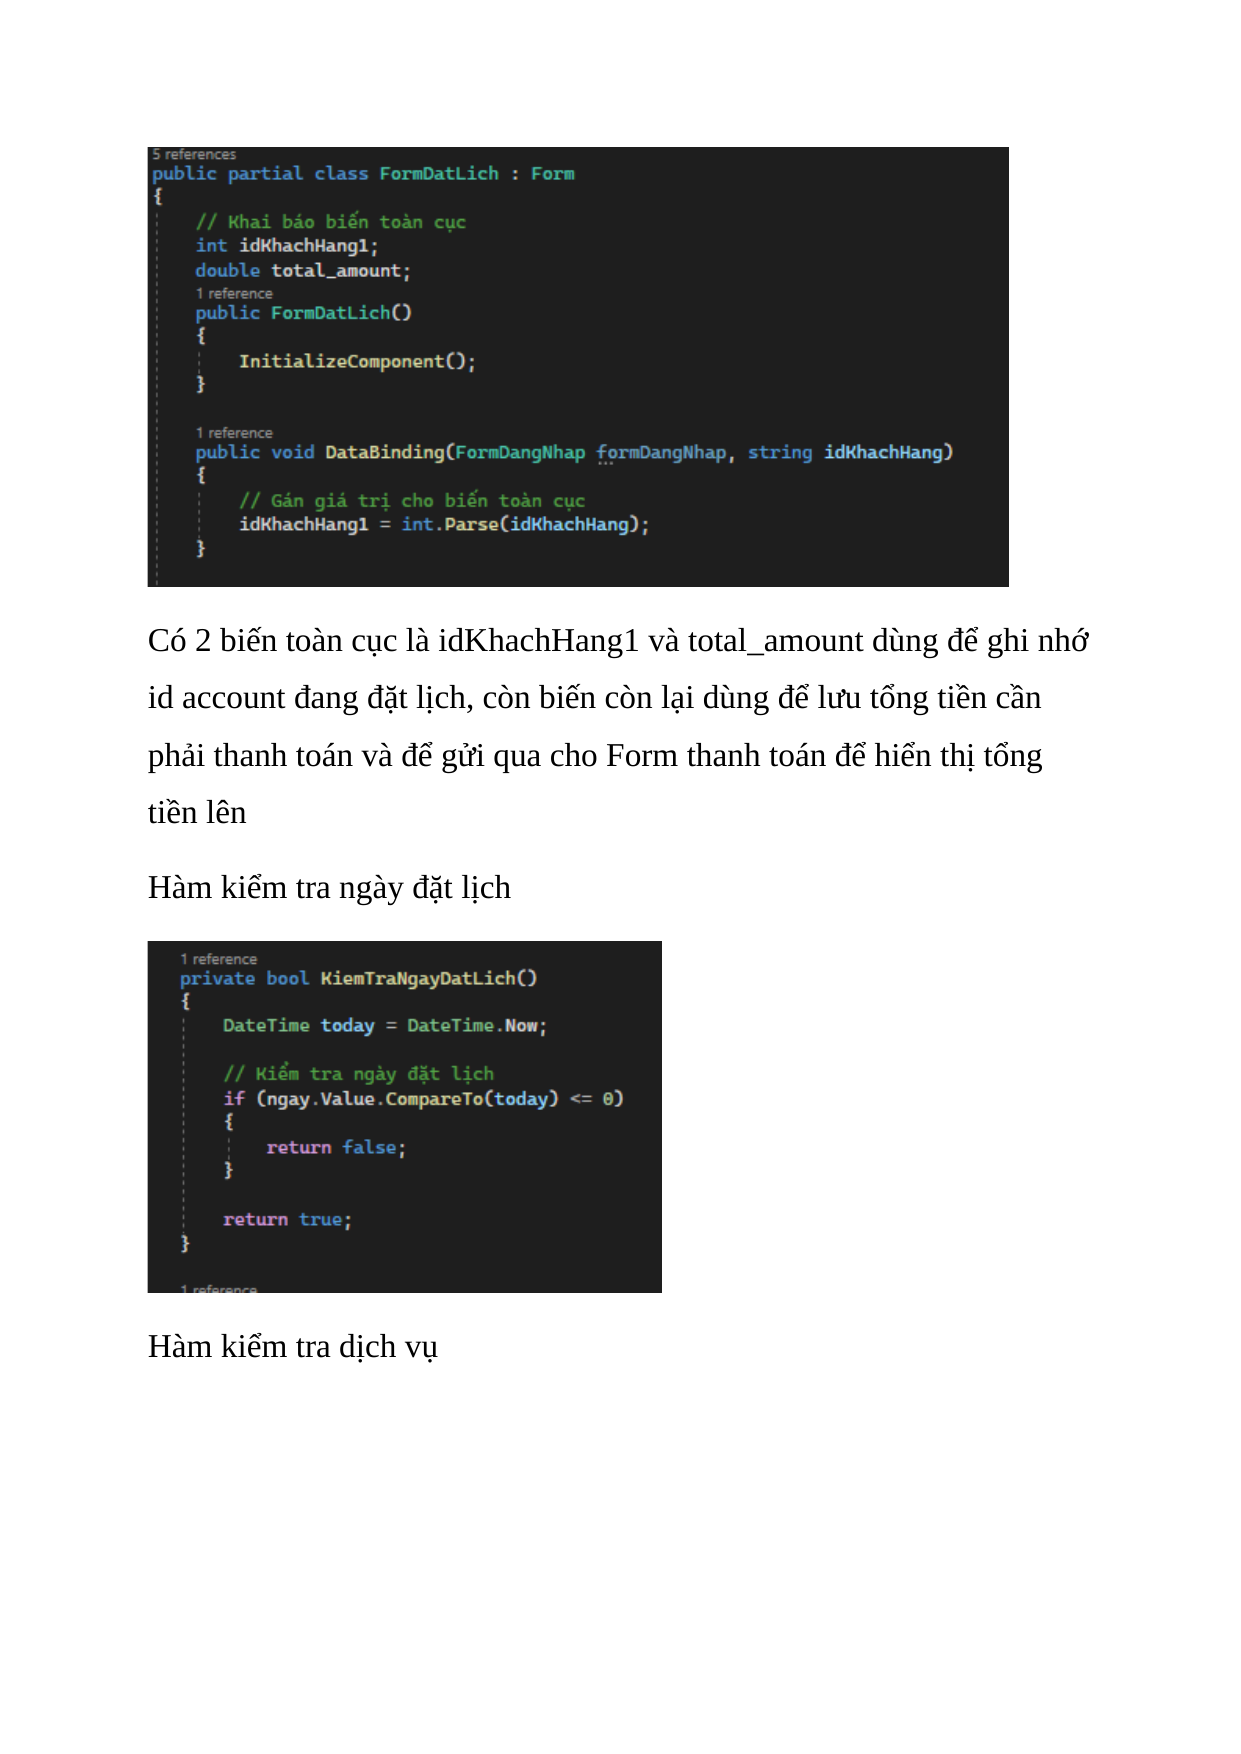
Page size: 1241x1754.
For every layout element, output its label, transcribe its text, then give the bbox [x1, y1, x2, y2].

picture [147, 147, 1009, 587]
text Hàm kiểm tra dịch vụ [148, 1326, 1092, 1364]
text Có 2 biến toàn cục là idKhachHang1 và total_amount dùng để ghi nhớ id account đang đặt lịch, còn biến còn lại dùng để lưu tổng tiền cần phải thanh toán và để gửi qua cho Form thanh toán để hiển thị tổng tiền lên [148, 620, 1092, 831]
picture [147, 941, 662, 1293]
text Hàm kiểm tra ngày đặt lịch [148, 867, 1092, 905]
